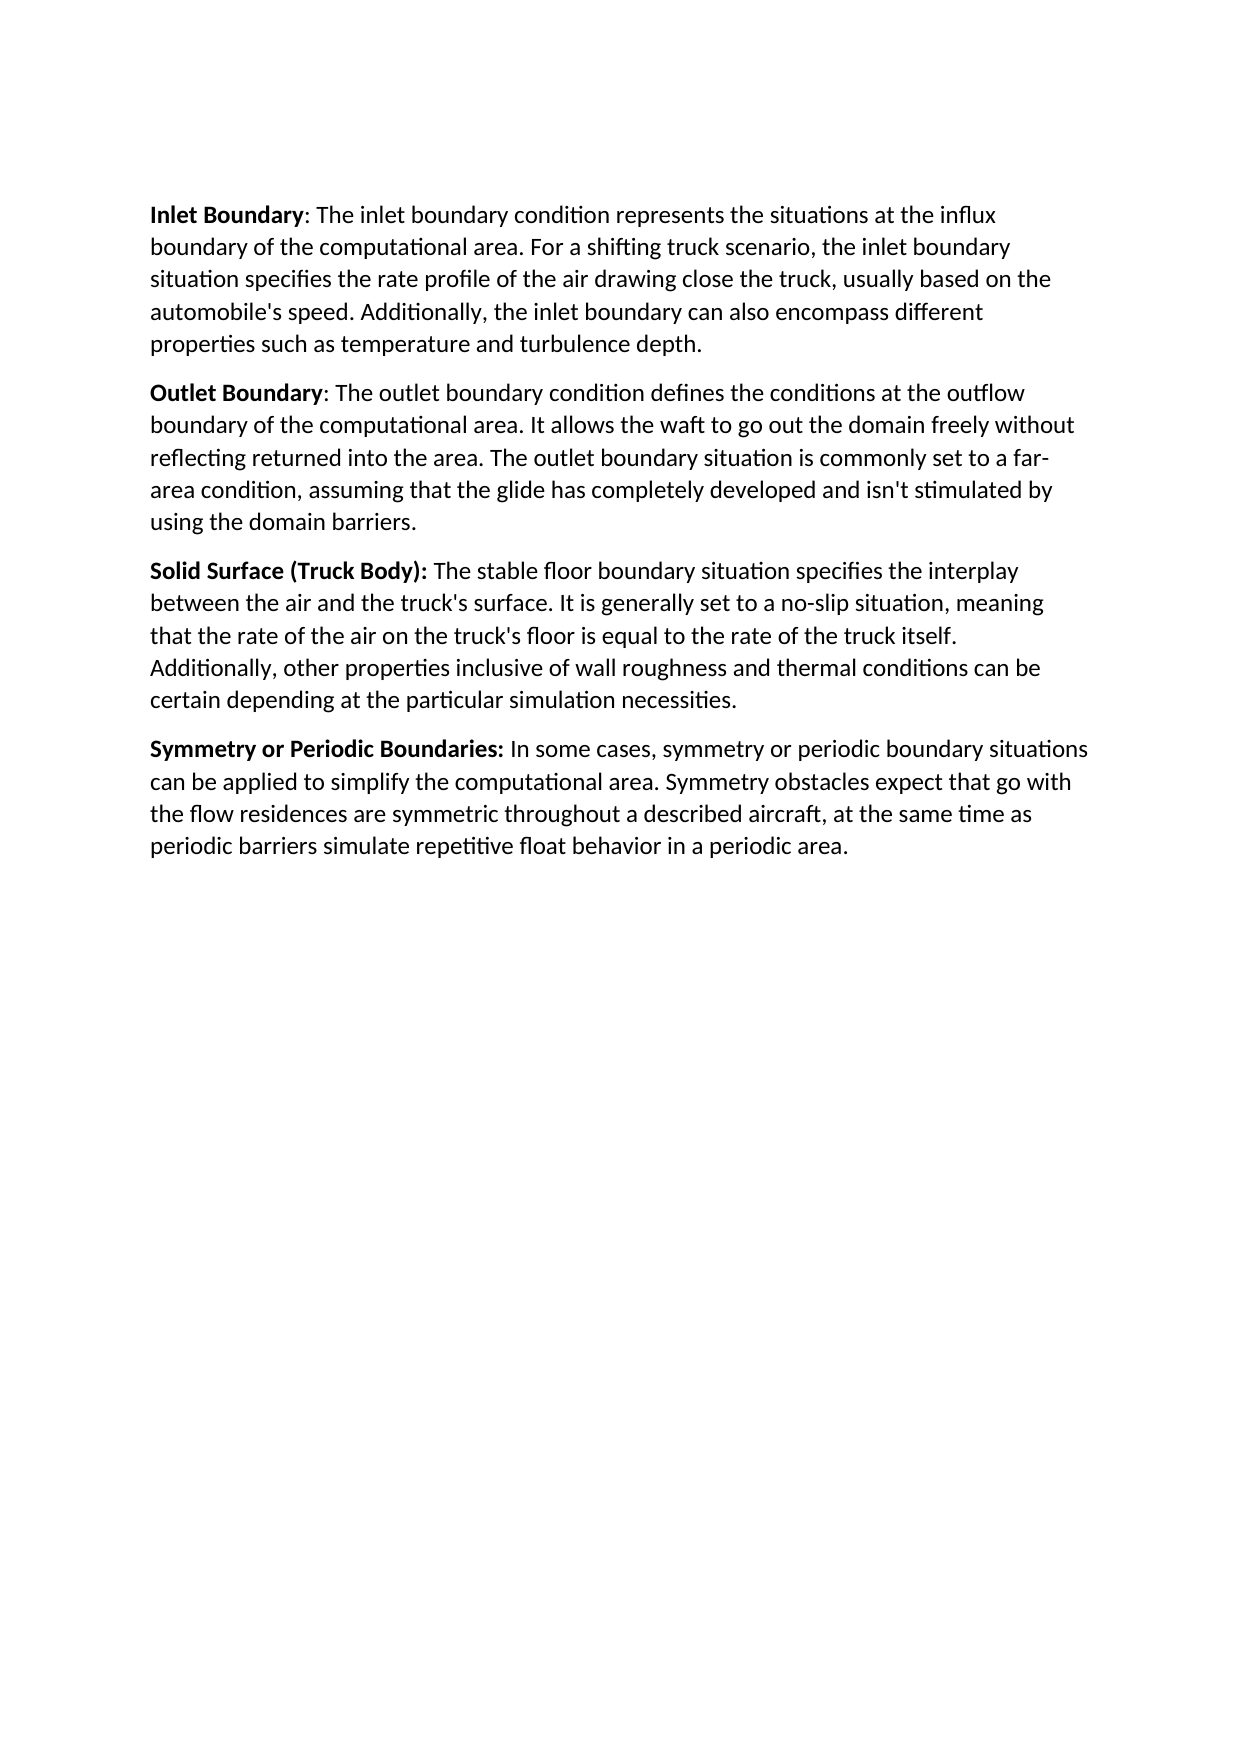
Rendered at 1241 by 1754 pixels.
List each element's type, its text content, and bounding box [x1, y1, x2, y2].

text Solid Surface (Truck Body): The stable floor boundary situation specifies the interplay between the air and the truck's surface. It is generally set to a no-slip situation, meaning that the rate of the air on the truck's floor is equal to the rate of the truck itself. Additionally, other properties inclusive of wall roughness and thermal conditions can be certain depending at the particular simulation necessities. [150, 555, 1090, 715]
text Symmetry or Periodic Boundaries: In some cases, symmetry or periodic boundary situations can be applied to simplify the computational area. Symmetry obstacles expect that go with the flow residences are symmetric throughout a described aircraft, at the same time as periodic barriers simulate repetitive float behavior in a periodic area. [150, 733, 1090, 861]
text Inlet Boundary: The inlet boundary condition represents the situations at the influx boundary of the computational area. For a shifting truck scenario, the inlet boundary situation specifies the rate profile of the air drawing close the truck, usually based on the automobile's speed. Additionally, the inlet boundary can also encompass different properties such as temperature and turbulence depth. [150, 199, 1090, 359]
text Outlet Boundary: The outlet boundary condition defines the conditions at the outflow boundary of the computational area. It allows the waft to go out the domain freely without reflecting returned into the area. The outlet boundary situation is commonly set to a far-area condition, assuming that the glide has completely developed and isn't stimulated by using the domain barriers. [150, 377, 1090, 537]
